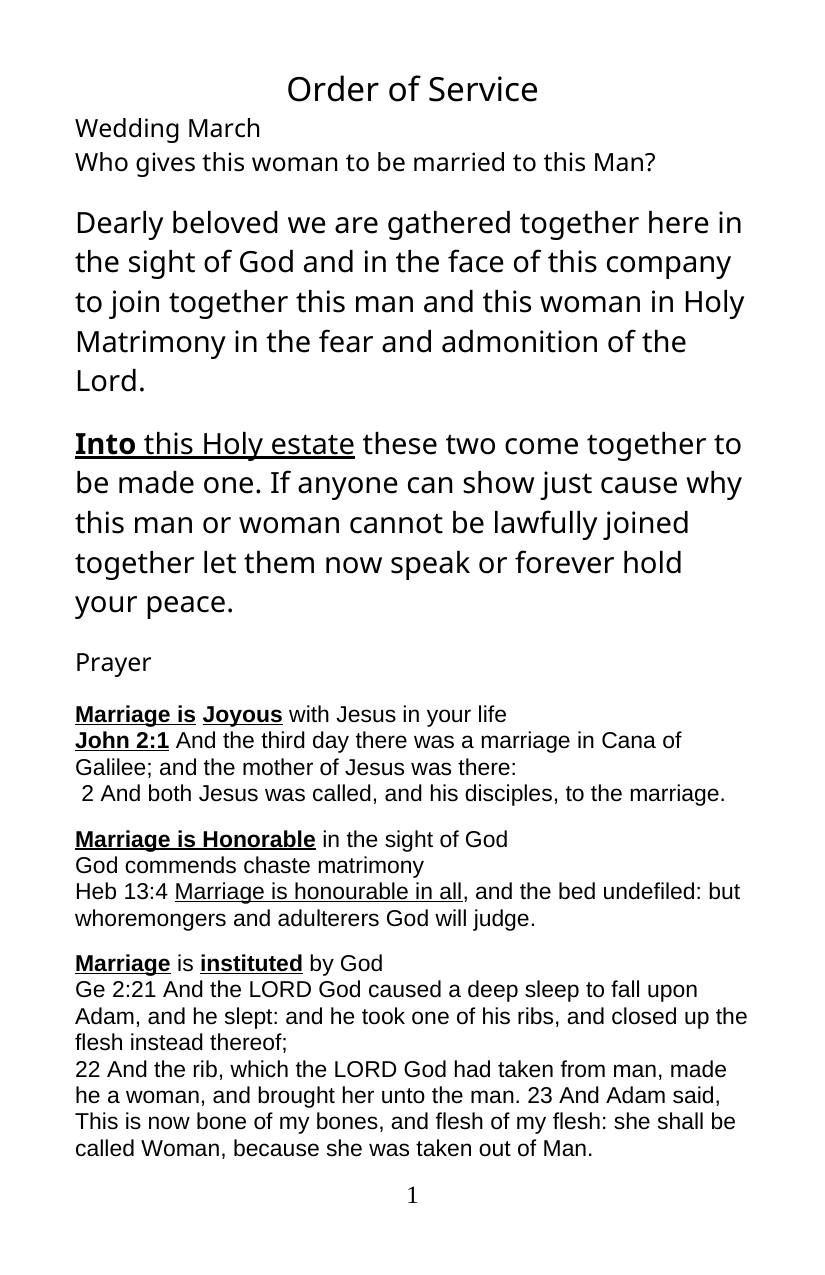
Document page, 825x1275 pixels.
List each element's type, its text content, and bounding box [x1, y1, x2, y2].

text Order of Service [75, 66, 750, 111]
text Marriage is instituted by God [75, 950, 750, 976]
text Into this Holy estate these two come together to be made one. If anyone can show just cause why this man or woman cannot be lawfully joined together let them now speak or forever hold your peace. [75, 423, 750, 621]
text John 2:1 And the third day there was a marriage in Cana of Galilee; and the mother of Jesus was there: [75, 727, 750, 780]
text 22 And the rib, which the LORD God had taken from man, made he a woman, and brought her unto the man. 23 And Adam said, This is now bone of my bones, and flesh of my flesh: she shall be called Woman, because she was taken out of Man. [75, 1056, 750, 1161]
text Prayer [75, 644, 750, 678]
text God commends chaste matrimony [75, 852, 750, 878]
text 2 And both Jesus was called, and his disciples, to the marriage. [75, 780, 750, 806]
text Wedding March [75, 111, 750, 145]
text Ge 2:21 And the LORD God caused a deep sleep to fall upon Adam, and he slept: and he took one of his ribs, and closed up the flesh instead thereof; [75, 976, 750, 1056]
text Who gives this woman to be married to this Man? [75, 145, 750, 179]
text Heb 13:4 Marriage is honourable in all, and the bed undefiled: but whoremongers and adulterers God will judge. [75, 878, 750, 931]
text Marriage is Joyous with Jesus in your life [75, 701, 750, 727]
text Dearly beloved we are gathered together here in the sight of God and in the face of this company to join together this man and this woman in Holy Matrimony in the fear and admonition of the Lord. [75, 202, 750, 400]
text Marriage is Honorable in the sight of God [75, 826, 750, 852]
